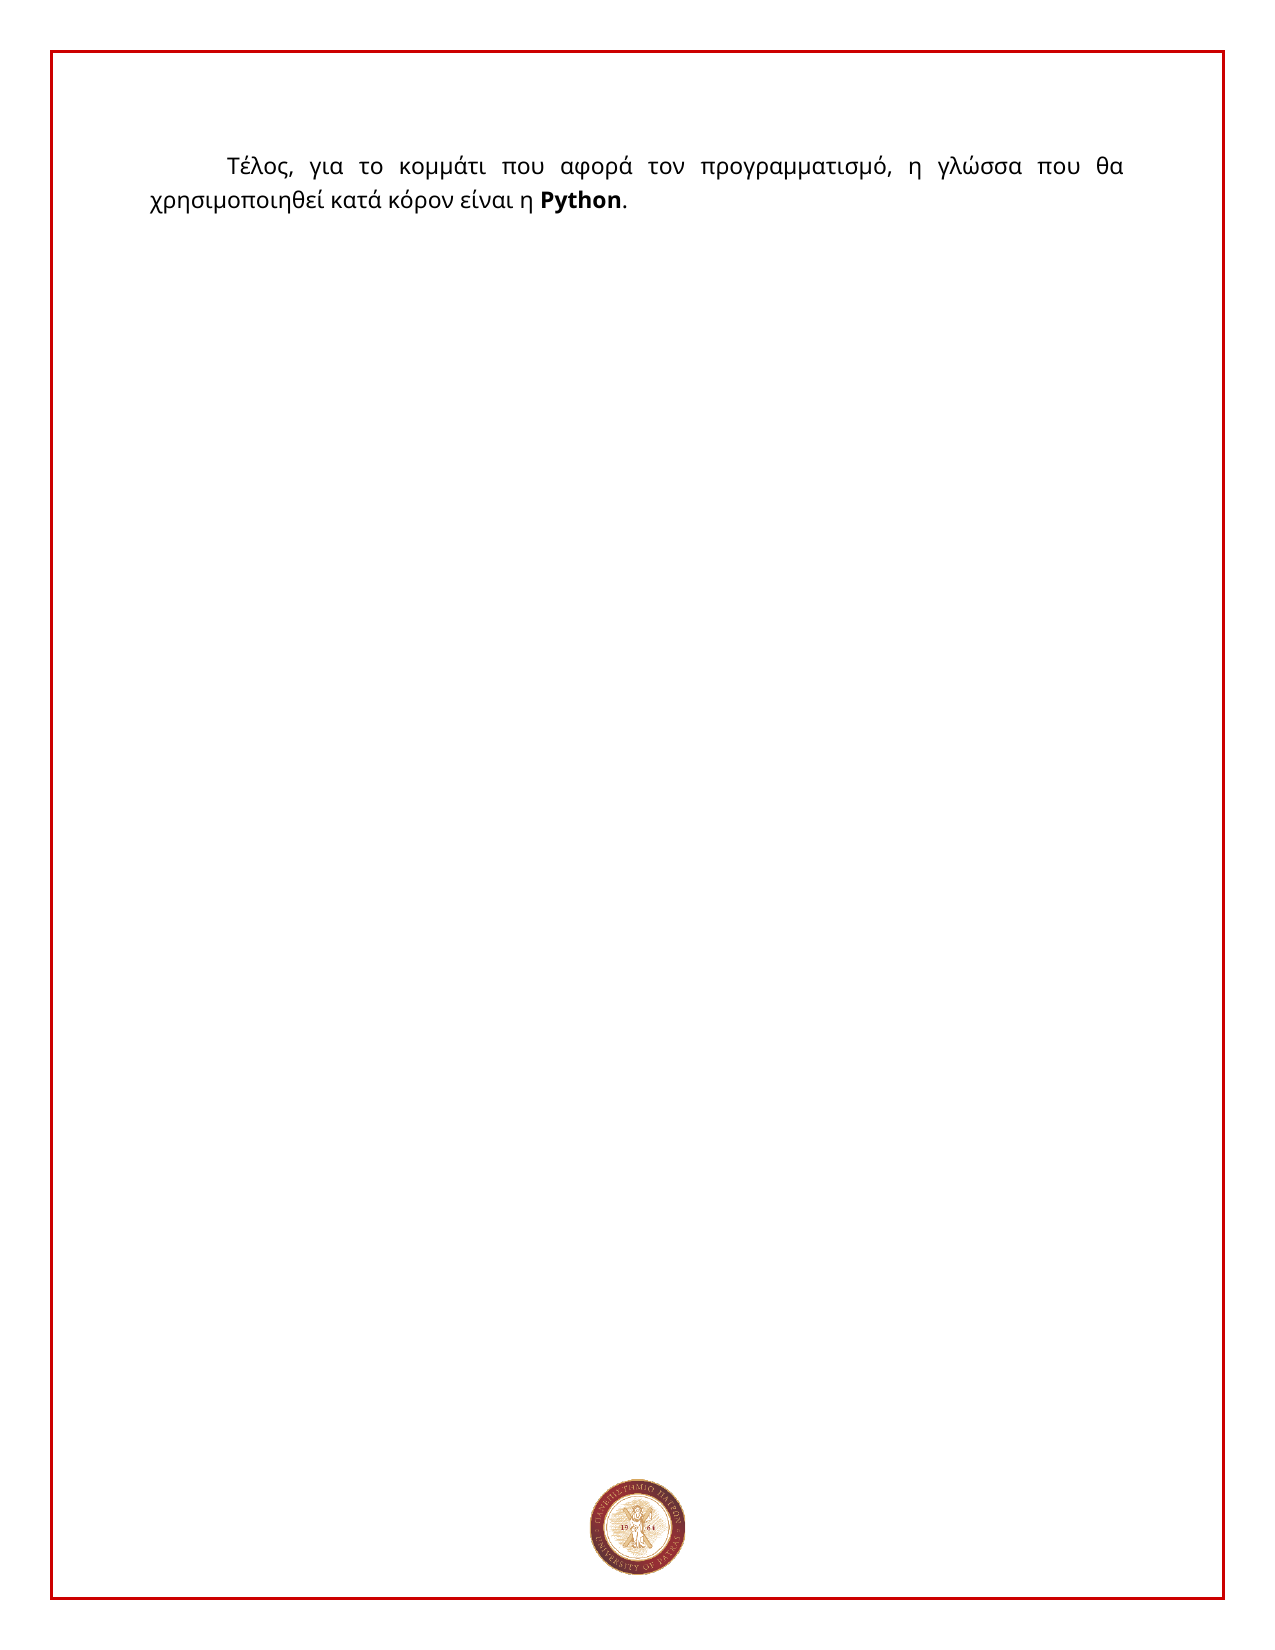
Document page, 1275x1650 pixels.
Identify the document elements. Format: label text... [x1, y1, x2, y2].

text Τέλος, για το κομμάτι που αφορά τον προγραμματισμό, η γλώσσα που θα χρησιμοποιηθεί κατά κόρον είναι η Python. [150, 150, 1125, 215]
picture [589, 1479, 686, 1575]
